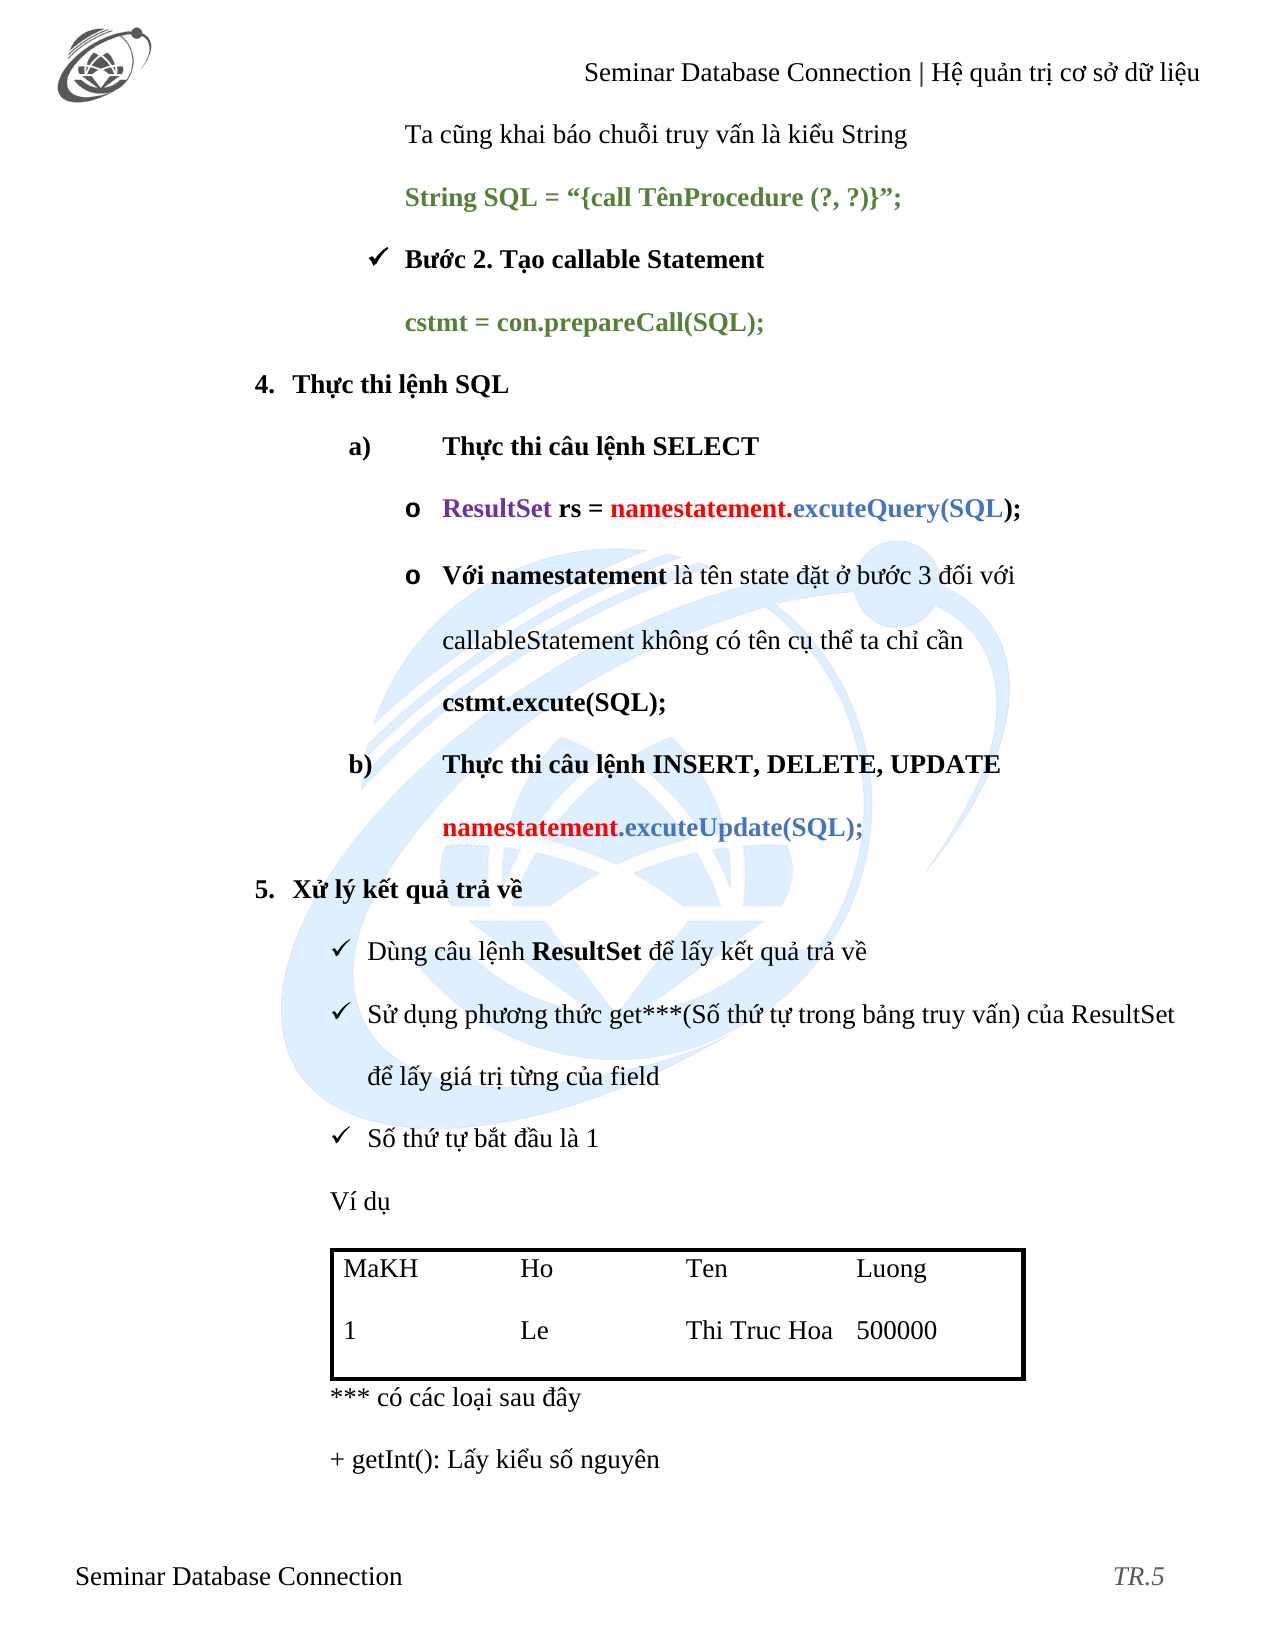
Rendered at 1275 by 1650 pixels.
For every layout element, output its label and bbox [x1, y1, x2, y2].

table_header [131, 119, 1190, 1506]
